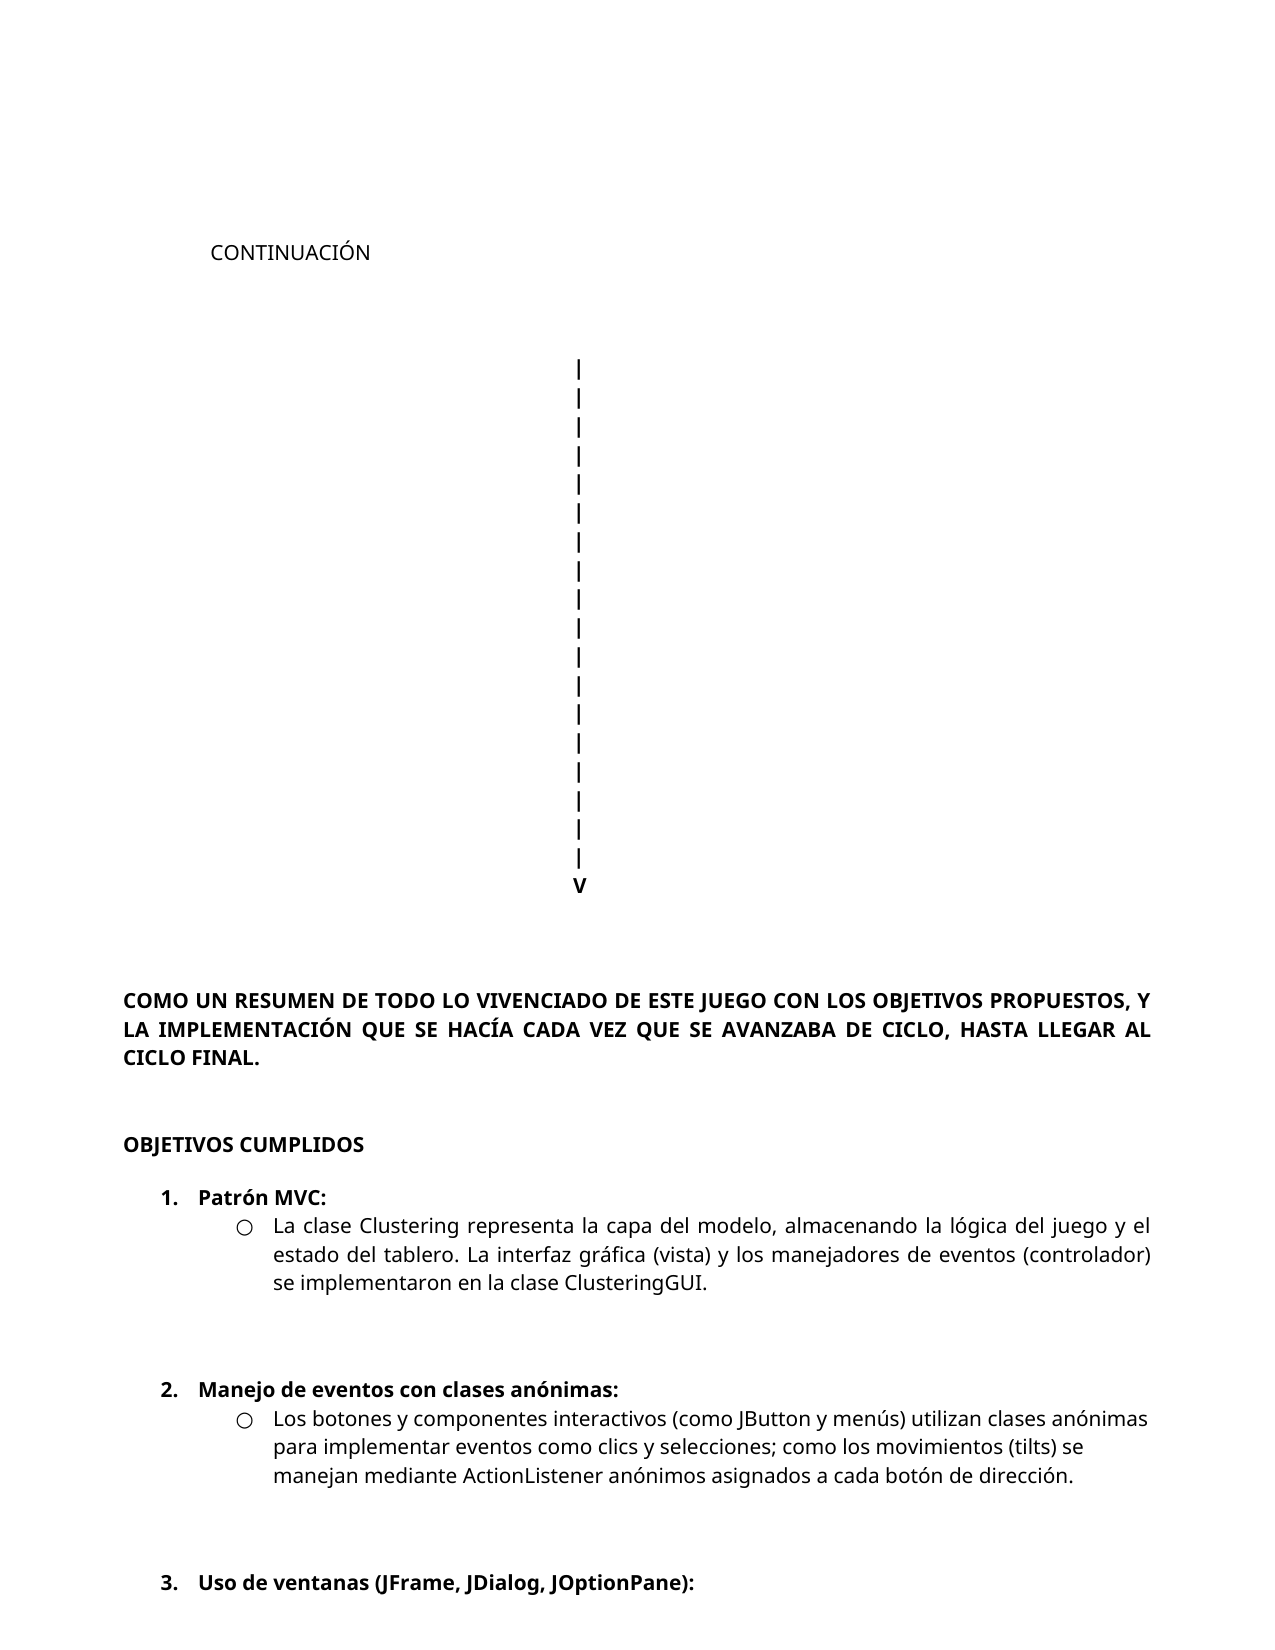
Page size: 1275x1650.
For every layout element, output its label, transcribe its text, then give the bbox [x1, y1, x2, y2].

text | [210, 756, 1152, 784]
text | [210, 612, 1152, 641]
subtitle OBJETIVOS CUMPLIDOS [123, 1130, 1152, 1158]
text COMO UN RESUMEN DE TODO LO VIVENCIADO DE ESTE JUEGO CON LOS OBJETIVOS PROPUESTOS, Y LA IMPLEMENTACIÓN QUE SE HACÍA CADA VEZ QUE SE AVANZABA DE CICLO, HASTA LLEGAR AL CICLO FINAL. [123, 986, 1152, 1072]
text | [210, 497, 1152, 526]
text | [210, 813, 1152, 842]
text | [210, 641, 1152, 669]
text | [210, 698, 1152, 727]
text | [210, 440, 1152, 468]
text | [210, 842, 1152, 871]
text CONTINUACIÓN [210, 238, 1152, 267]
text | [210, 670, 1152, 698]
text | [210, 727, 1152, 756]
list Patrón MVC: [160, 1183, 1152, 1212]
text | [210, 382, 1152, 411]
list La clase Clustering representa la capa del modelo, almacenando la lógica del juego y el estado del tablero. La interfaz gráfica (vista) y los manejadores de eventos (controlador) se implementaron en la clase ClusteringGUI. [235, 1212, 1152, 1297]
text | [210, 468, 1152, 497]
text | [210, 785, 1152, 813]
list Los botones y componentes interactivos (como JButton y menús) utilizan clases anónimas para implementar eventos como clics y selecciones; como los movimientos (tilts) se manejan mediante ActionListener anónimos asignados a cada botón de dirección. [235, 1404, 1152, 1489]
text V [210, 871, 1152, 899]
list Manejo de eventos con clases anónimas: [160, 1375, 1152, 1404]
list Uso de ventanas (JFrame, JDialog, JOptionPane): [160, 1568, 1152, 1596]
text | [210, 411, 1152, 439]
text | [210, 353, 1152, 382]
text | [210, 583, 1152, 612]
text | [210, 526, 1152, 554]
text | [210, 555, 1152, 583]
